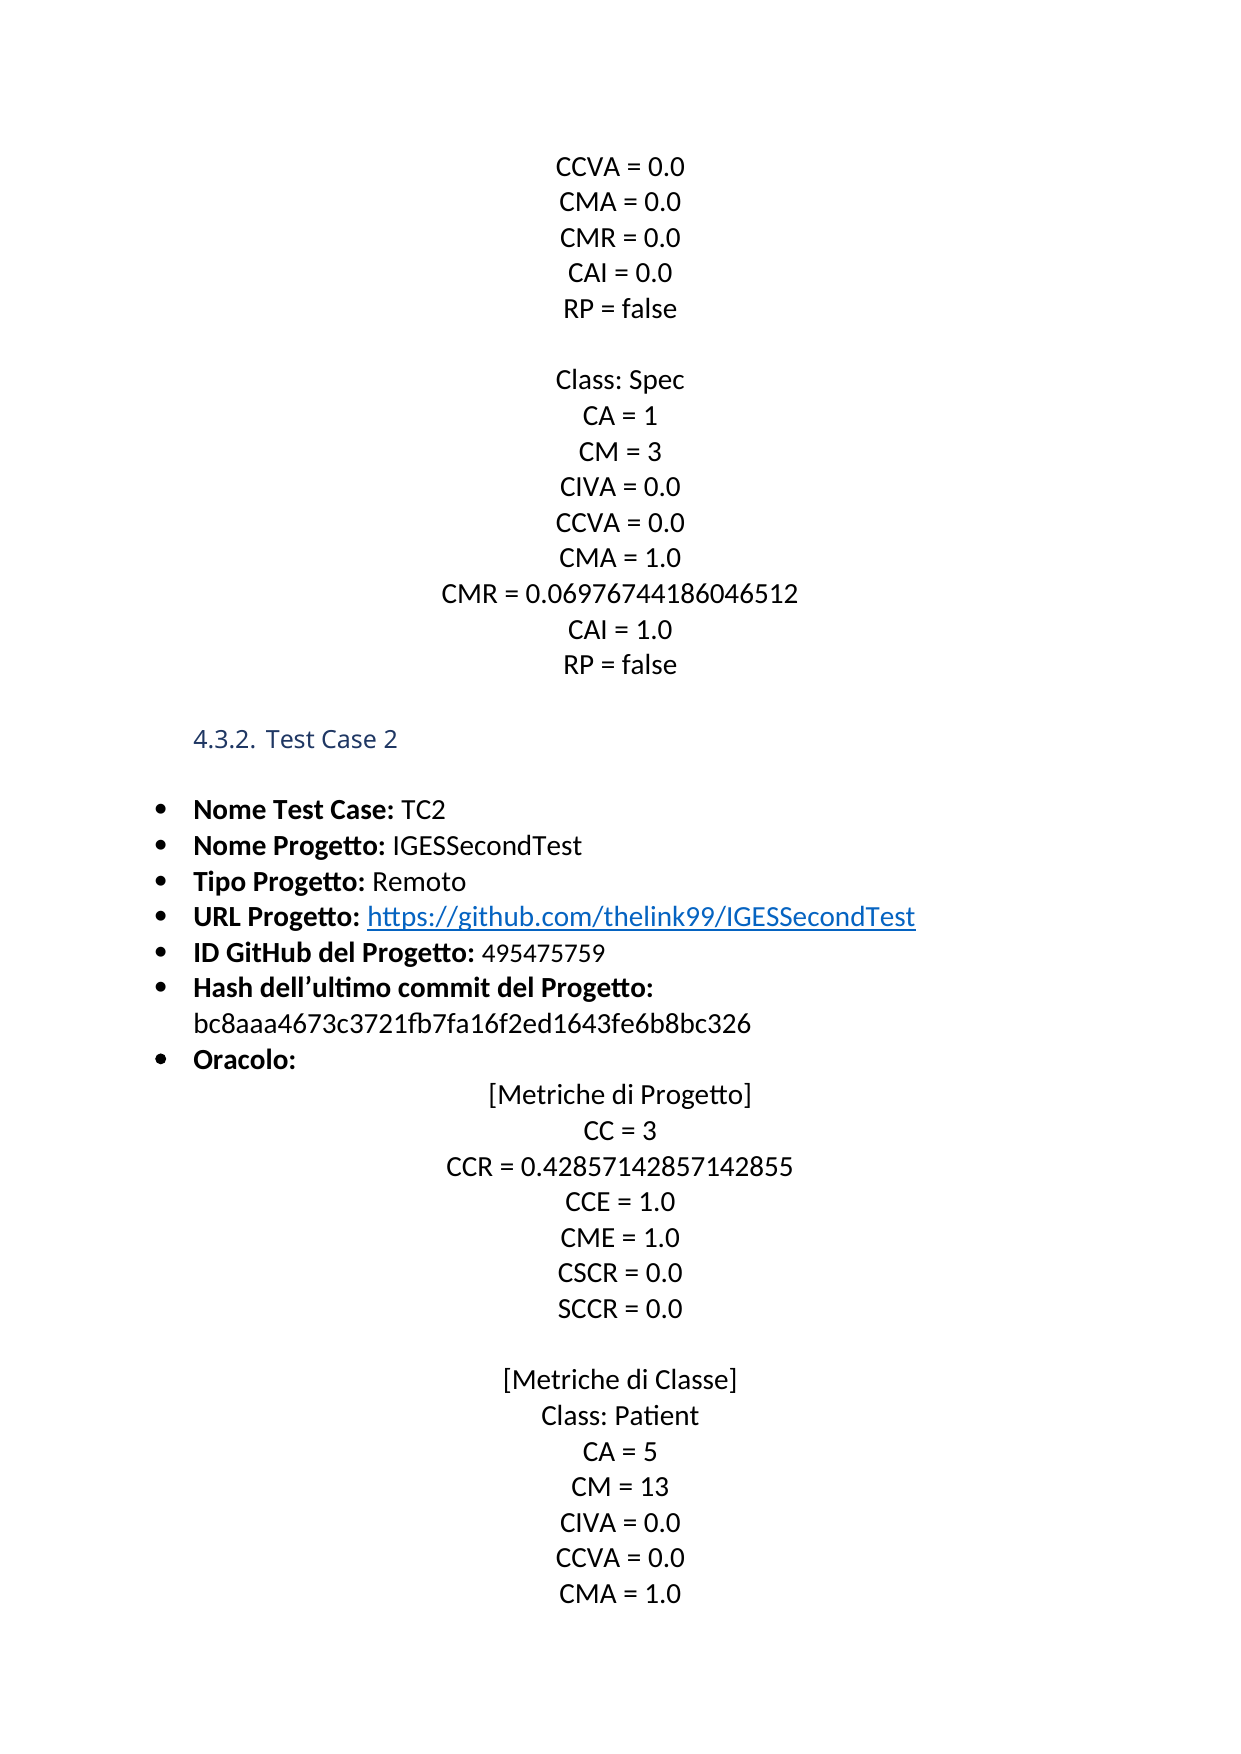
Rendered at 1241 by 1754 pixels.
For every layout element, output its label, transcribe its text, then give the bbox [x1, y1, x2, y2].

text CCR = 0.42857142857142855 [118, 1148, 1122, 1183]
text CSCR = 0.0 [118, 1254, 1122, 1290]
text CIVA = 0.0 [118, 1504, 1122, 1539]
text CMR = 0.0 [118, 219, 1122, 254]
text CCVA = 0.0 [118, 1539, 1122, 1575]
text CMR = 0.06976744186046512 [118, 575, 1122, 611]
text CC = 3 [118, 1112, 1122, 1148]
text RP = false [118, 290, 1122, 326]
text RP = false [118, 646, 1122, 682]
list Nome Test Case: TC2 [156, 791, 1122, 827]
list URL Progetto: https://github.com/thelink99/IGESSecondTest [156, 898, 1122, 934]
text CME = 1.0 [118, 1219, 1122, 1254]
text CAI = 0.0 [118, 254, 1122, 290]
text CA = 1 [118, 397, 1122, 433]
text SCCR = 0.0 [118, 1290, 1122, 1326]
list Nome Progetto: IGESSecondTest [156, 827, 1122, 863]
text CCVA = 0.0 [118, 504, 1122, 539]
list Tipo Progetto: Remoto [156, 863, 1122, 898]
text Class: Patient [118, 1397, 1122, 1433]
text Class: Spec [118, 361, 1122, 397]
text CA = 5 [118, 1433, 1122, 1468]
text CCVA = 0.0 [118, 148, 1122, 183]
text [Metriche di Progetto] [118, 1076, 1122, 1112]
text CMA = 1.0 [118, 1575, 1122, 1611]
text CCE = 1.0 [118, 1183, 1122, 1219]
text CM = 3 [118, 433, 1122, 468]
text CAI = 1.0 [118, 611, 1122, 646]
list ID GitHub del Progetto: 495475759 [156, 934, 1122, 969]
text CM = 13 [118, 1468, 1122, 1504]
text CMA = 1.0 [118, 539, 1122, 575]
list Hash dell’ultimo commit del Progetto: bc8aaa4673c3721fb7fa16f2ed1643fe6b8bc326 [156, 969, 1122, 1041]
text CMA = 0.0 [118, 183, 1122, 219]
text CIVA = 0.0 [118, 468, 1122, 504]
subtitle Test Case 2 [193, 722, 1122, 756]
text [Metriche di Classe] [118, 1361, 1122, 1397]
list Oracolo: [156, 1041, 1122, 1076]
